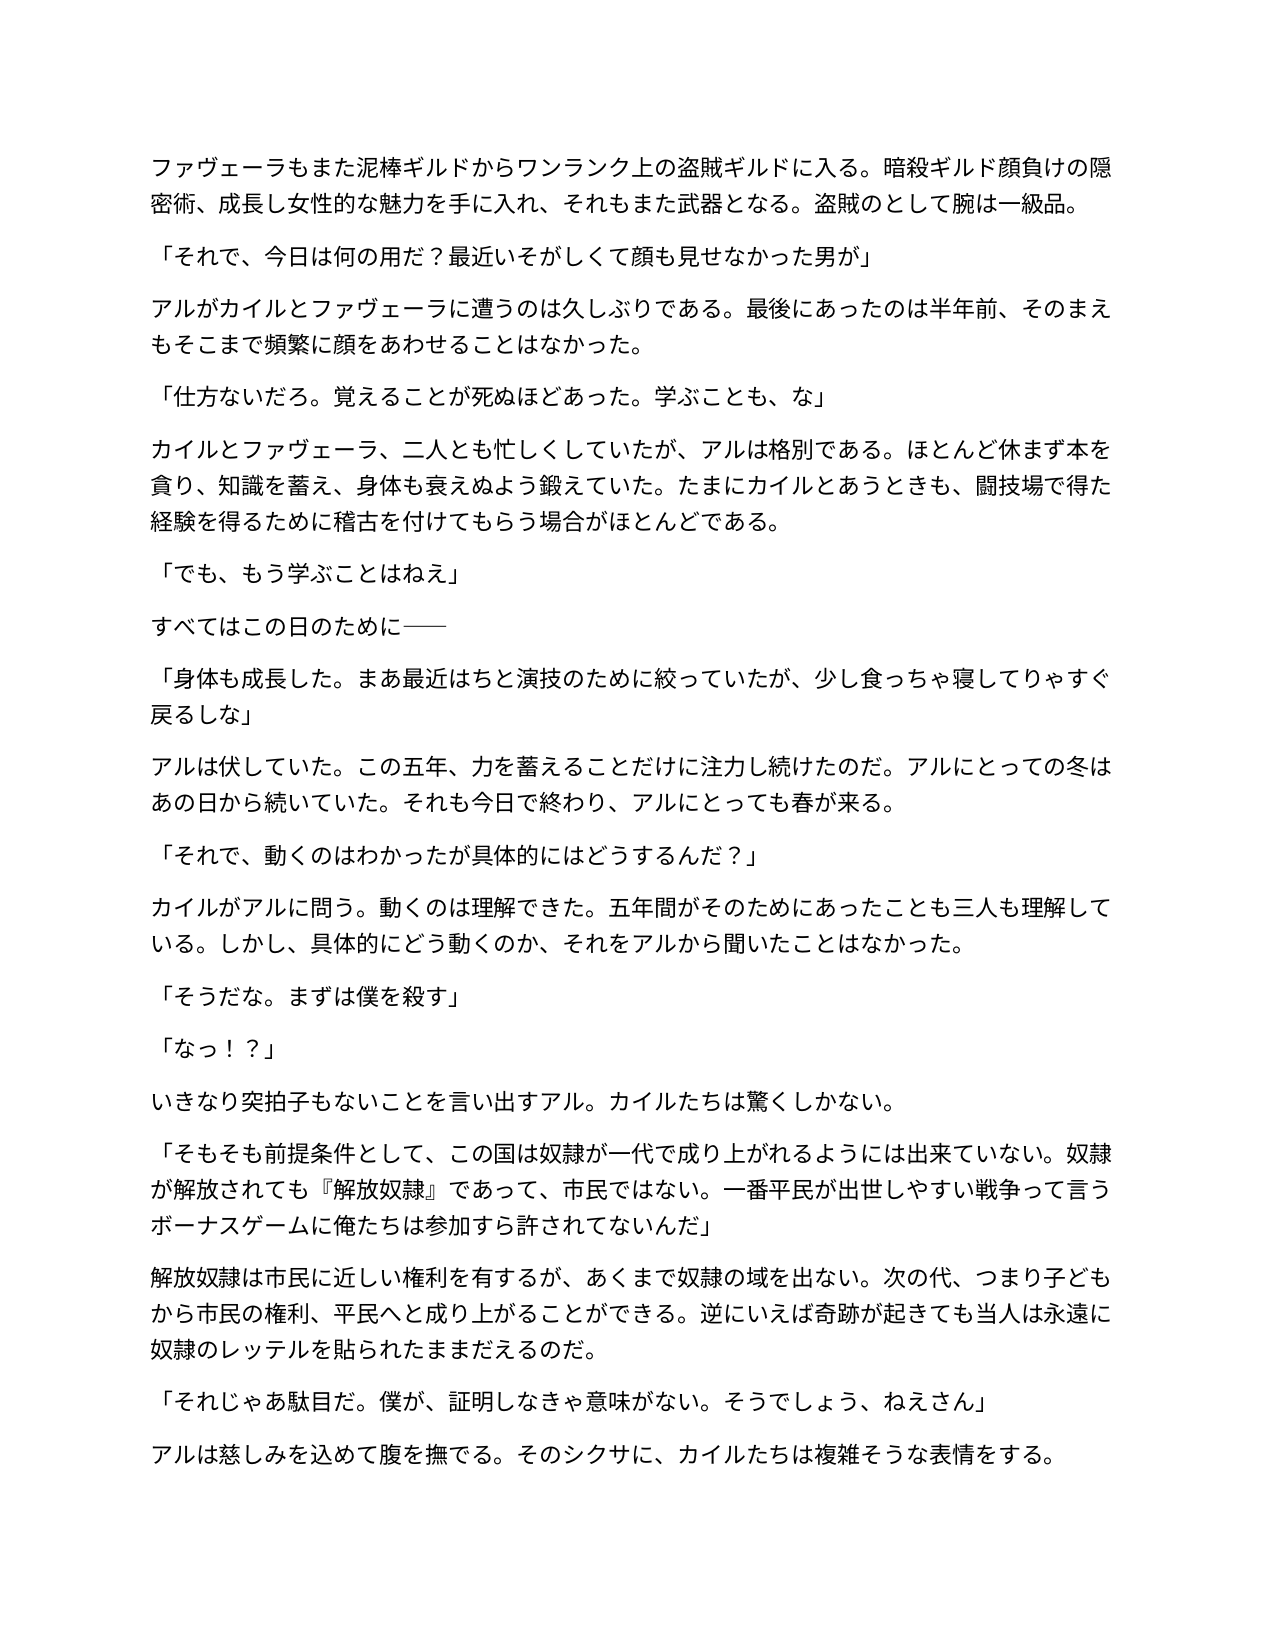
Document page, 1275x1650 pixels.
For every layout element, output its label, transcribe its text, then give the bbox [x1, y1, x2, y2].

text 「なっ！？」 [150, 1031, 1125, 1064]
text 解放奴隷は市民に近しい権利を有するが、あくまで奴隷の域を出ない。次の代、つまり子どもから市民の権利、平民へと成り上がることができる。逆にいえば奇跡が起きても当人は永遠に奴隷のレッテルを貼られたままだえるのだ。 [150, 1260, 1125, 1365]
text 「そうだな。まずは僕を殺す」 [150, 978, 1125, 1012]
text ファヴェーラもまた泥棒ギルドからワンランク上の盗賊ギルドに入る。暗殺ギルド顔負けの隠密術、成長し女性的な魅力を手に入れ、それもまた武器となる。盗賊のとして腕は一級品。 [150, 150, 1125, 219]
text カイルとファヴェーラ、二人とも忙しくしていたが、アルは格別である。ほとんど休まず本を貪り、知識を蓄え、身体も衰えぬよう鍛えていた。たまにカイルとあうときも、闘技場で得た経験を得るために稽古を付けてもらう場合がほとんどである。 [150, 432, 1125, 537]
text アルがカイルとファヴェーラに遭うのは久しぶりである。最後にあったのは半年前、そのまえもそこまで頻繁に顔をあわせることはなかった。 [150, 291, 1125, 360]
text アルは伏していた。この五年、力を蓄えることだけに注力し続けたのだ。アルにとっての冬はあの日から続いていた。それも今日で終わり、アルにとっても春が来る。 [150, 749, 1125, 818]
text 「それじゃあ駄目だ。僕が、証明しなきゃ意味がない。そうでしょう、ねえさん」 [150, 1384, 1125, 1417]
text 「それで、今日は何の用だ？最近いそがしくて顔も見せなかった男が」 [150, 238, 1125, 272]
text 「身体も成長した。まあ最近はちと演技のために絞っていたが、少し食っちゃ寝してりゃすぐ戻るしな」 [150, 661, 1125, 730]
text 「それで、動くのはわかったが具体的にはどうするんだ？」 [150, 837, 1125, 871]
text 「仕方ないだろ。覚えることが死ぬほどあった。学ぶことも、な」 [150, 379, 1125, 412]
text 「そもそも前提条件として、この国は奴隷が一代で成り上がれるようには出来ていない。奴隷が解放されても『解放奴隷』であって、市民ではない。一番平民が出世しやすい戦争って言うボーナスゲームに俺たちは参加すら許されてないんだ」 [150, 1136, 1125, 1241]
text すべてはこの日のために―― [150, 608, 1125, 642]
text カイルがアルに問う。動くのは理解できた。五年間がそのためにあったことも三人も理解している。しかし、具体的にどう動くのか、それをアルから聞いたことはなかった。 [150, 890, 1125, 959]
text 「でも、もう学ぶことはねえ」 [150, 556, 1125, 589]
text アルは慈しみを込めて腹を撫でる。そのシクサに、カイルたちは複雑そうな表情をする。 [150, 1437, 1125, 1470]
text いきなり突拍子もないことを言い出すアル。カイルたちは驚くしかない。 [150, 1083, 1125, 1117]
